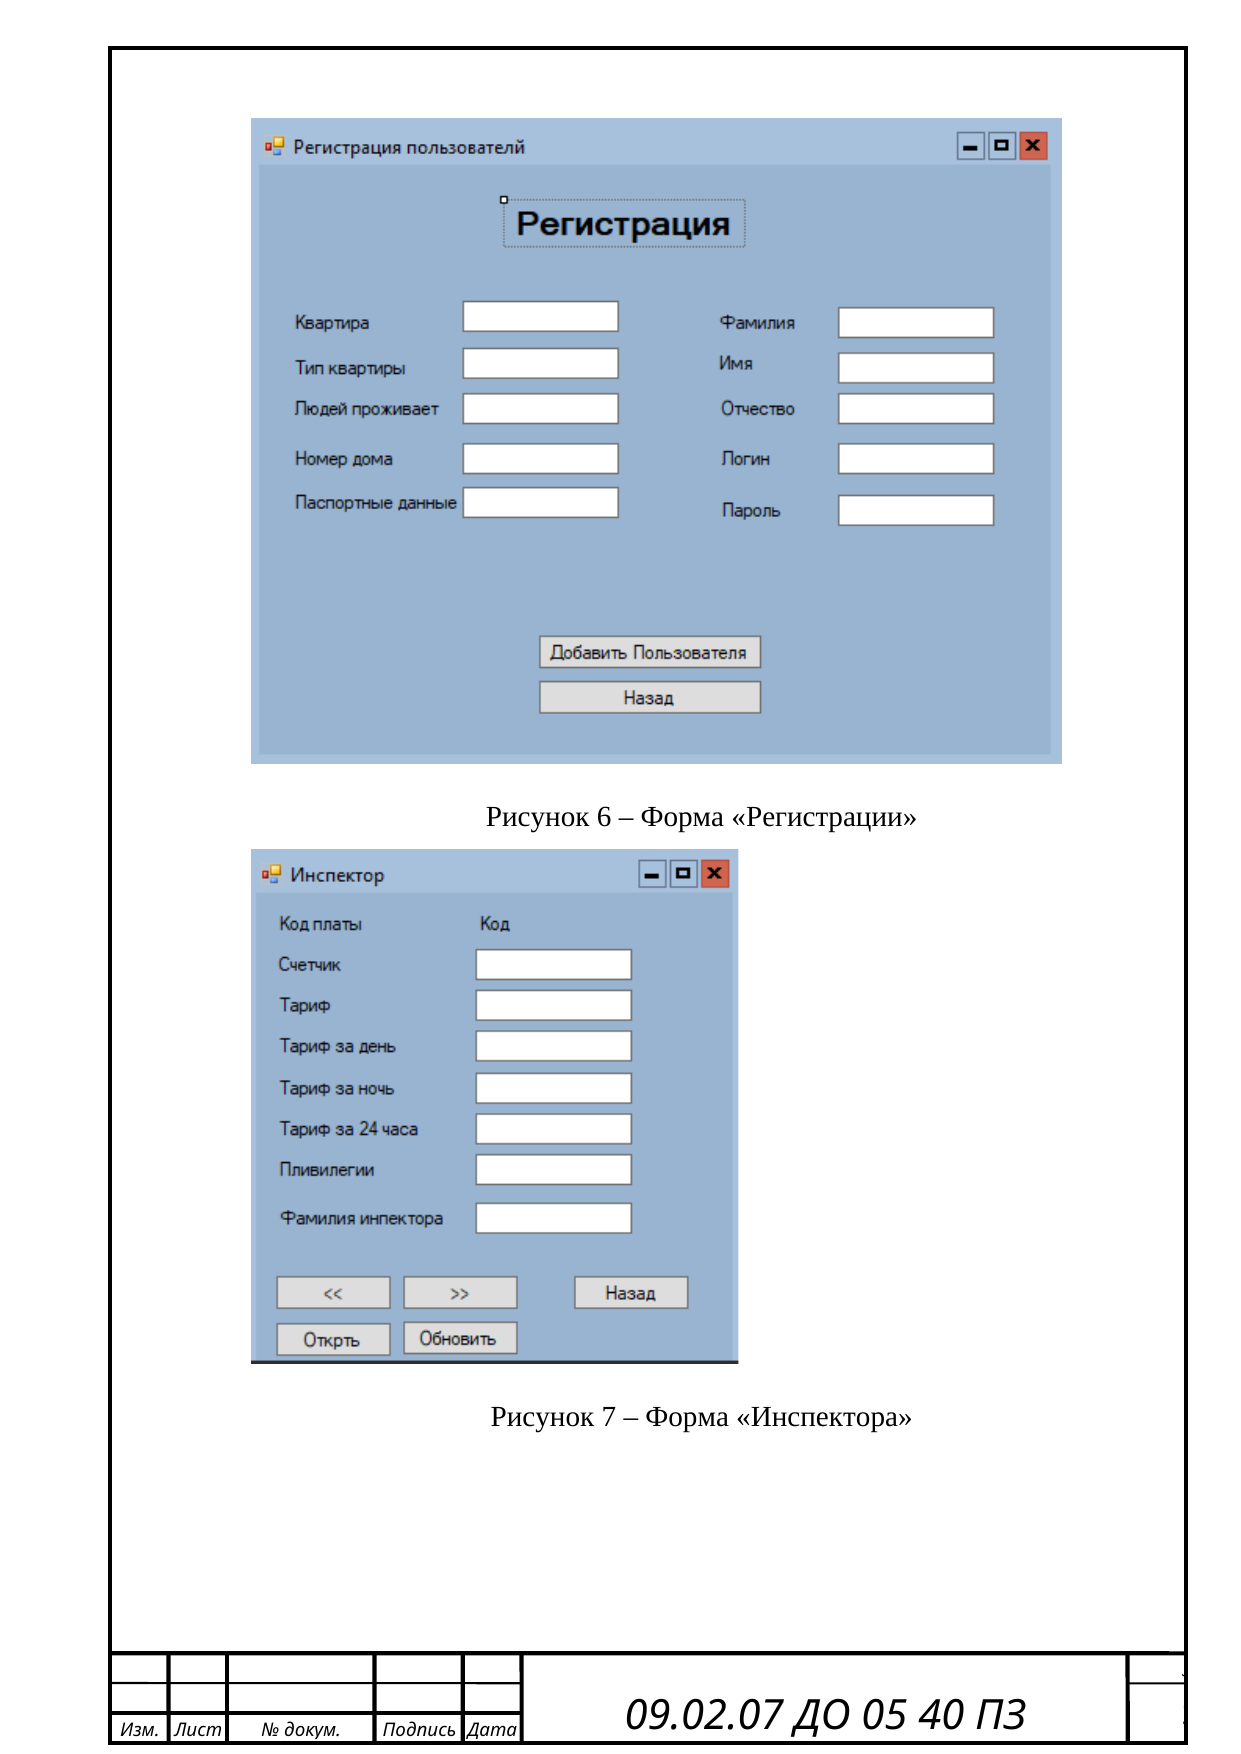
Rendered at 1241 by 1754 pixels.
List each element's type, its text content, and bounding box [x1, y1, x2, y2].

picture [251, 118, 1062, 764]
picture [251, 849, 739, 1364]
